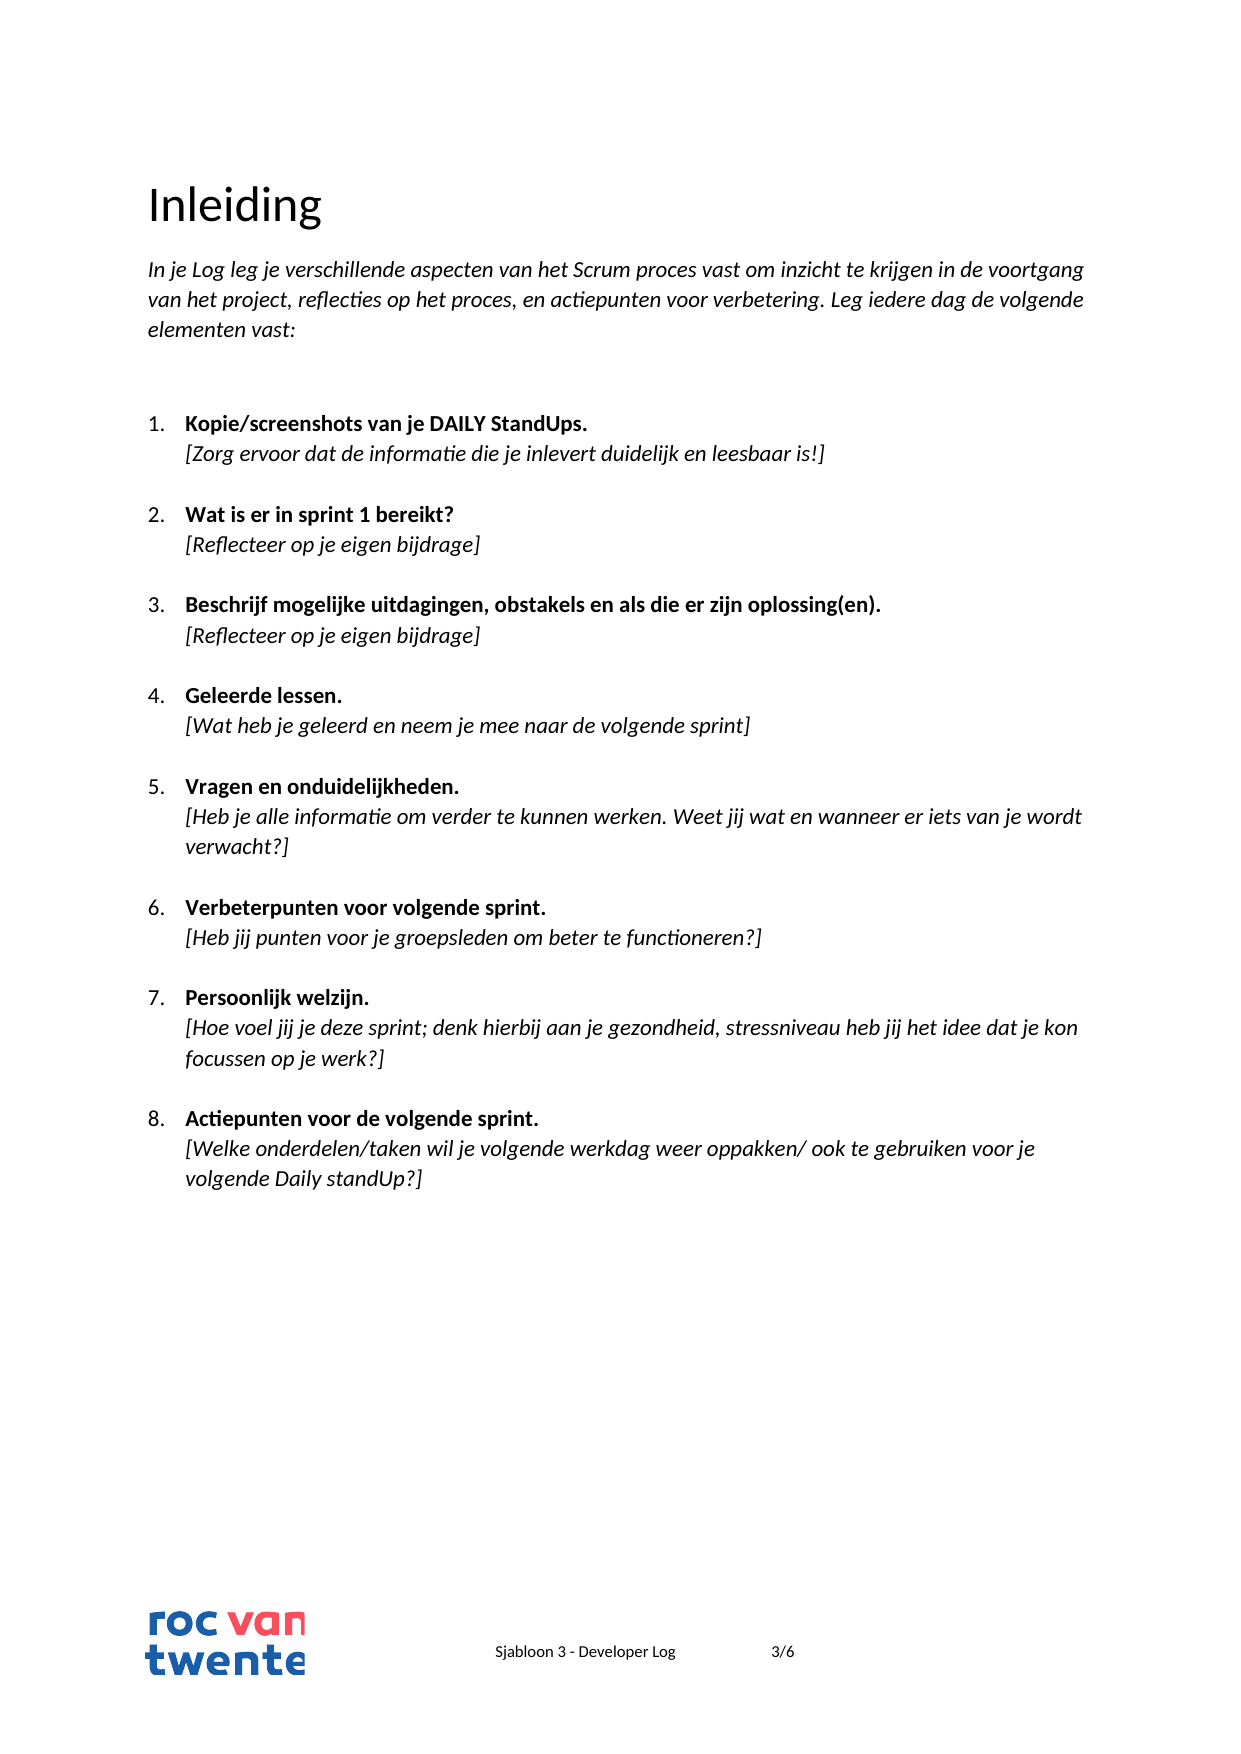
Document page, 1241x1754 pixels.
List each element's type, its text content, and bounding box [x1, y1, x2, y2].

list Geleerde lessen. [Wat heb je geleerd en neem je mee naar de volgende sprint] [148, 681, 1093, 770]
list Wat is er in sprint 1 bereikt? [Reflecteer op je eigen bijdrage] [148, 500, 1093, 588]
list Beschrijf mogelijke uitdagingen, obstakels en als die er zijn oplossing(en). [Reflecteer op je eigen bijdrage] [148, 591, 1093, 679]
subtitle Inleiding [148, 173, 1093, 234]
text In je Log leg je verschillende aspecten van het Scrum proces vast om inzicht te krijgen in de voortgang van het project, reflecties op het proces, en actiepunten voor verbetering. Leg iedere dag de volgende elementen vast: [148, 255, 1093, 344]
list Verbeterpunten voor volgende sprint. [Heb jij punten voor je groepsleden om beter te functioneren?] [148, 893, 1093, 981]
picture [145, 1611, 305, 1674]
list Kopie/screenshots van je DAILY StandUps. [Zorg ervoor dat de informatie die je inlevert duidelijk en leesbaar is!] [148, 409, 1093, 498]
list Vragen en onduidelijkheden. [Heb je alle informatie om verder te kunnen werken. Weet jij wat en wanneer er iets van je wordt verwacht?] [148, 772, 1093, 891]
list Actiepunten voor de volgende sprint. [Welke onderdelen/taken wil je volgende werkdag weer oppakken/ ook te gebruiken voor je volgende Daily standUp?] [148, 1104, 1093, 1193]
list Persoonlijk welzijn. [Hoe voel jij je deze sprint; denk hierbij aan je gezondheid, stressniveau heb jij het idee dat je kon focussen op je werk?] [148, 983, 1093, 1102]
